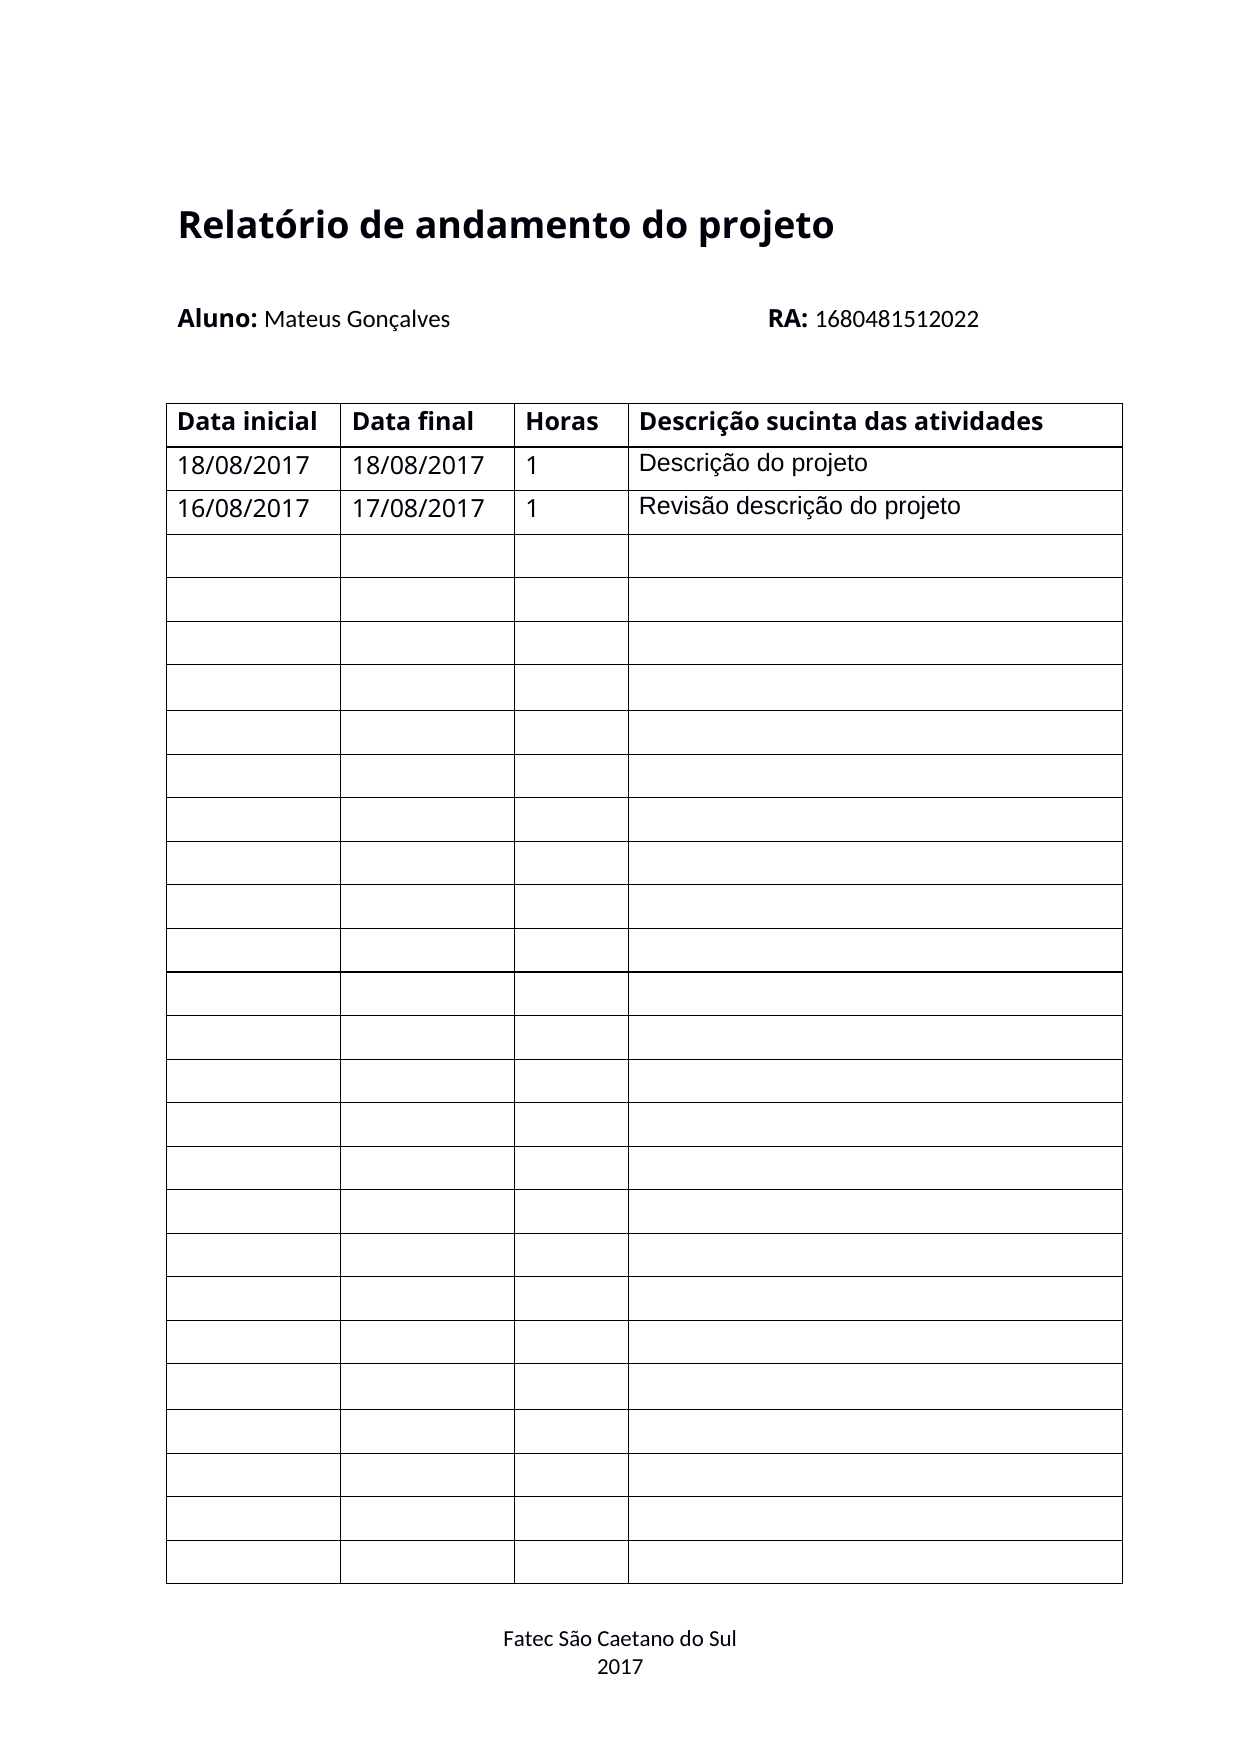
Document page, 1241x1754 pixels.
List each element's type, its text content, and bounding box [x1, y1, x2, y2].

table_cell [167, 1103, 340, 1146]
table_cell [629, 1016, 1122, 1058]
text Relatório de andamento do projeto [177, 199, 1063, 250]
table_cell 18/08/2017 [341, 448, 514, 490]
table_cell [341, 1541, 514, 1583]
table_cell [515, 1497, 628, 1540]
table_cell [341, 578, 514, 621]
table_cell Descrição do projeto [629, 448, 1122, 490]
table_cell [515, 1541, 628, 1583]
table_cell [167, 578, 340, 621]
table_cell [515, 1364, 628, 1409]
table_cell [515, 1016, 628, 1058]
table_cell [167, 1060, 340, 1102]
table_cell [515, 535, 628, 577]
table_cell [629, 885, 1122, 928]
table_cell [629, 622, 1122, 664]
table_cell [341, 665, 514, 710]
table_cell [341, 842, 514, 884]
table_cell [341, 1410, 514, 1453]
table_cell [515, 622, 628, 664]
table_cell [341, 1060, 514, 1102]
table_cell [341, 1364, 514, 1409]
table_cell 17/08/2017 [341, 491, 514, 533]
table_cell [167, 973, 340, 1015]
table_cell [629, 842, 1122, 884]
table_cell [515, 798, 628, 841]
table_cell [341, 1147, 514, 1189]
table_cell [341, 1190, 514, 1233]
table_cell [341, 973, 514, 1015]
table_cell [167, 1147, 340, 1189]
table_cell [167, 1016, 340, 1058]
text Aluno: Mateus Gonçalves RA: 1680481512022 [177, 301, 1063, 335]
table_cell 18/08/2017 [167, 448, 340, 490]
table_cell [629, 798, 1122, 841]
table_cell [341, 1321, 514, 1363]
table_cell [629, 1364, 1122, 1409]
table_cell [341, 1497, 514, 1540]
table_cell Revisão descrição do projeto [629, 491, 1122, 533]
table_cell [629, 929, 1122, 971]
table_cell [341, 755, 514, 797]
table_header Data inicial [167, 404, 340, 446]
table_cell [515, 1103, 628, 1146]
table_header Horas [515, 404, 628, 446]
table_cell [629, 665, 1122, 710]
table_cell [515, 1147, 628, 1189]
table_cell [515, 1454, 628, 1496]
table_cell [515, 578, 628, 621]
table_cell [341, 1234, 514, 1276]
table_cell [341, 535, 514, 577]
table_cell [167, 842, 340, 884]
table_cell [629, 1277, 1122, 1320]
table_cell [341, 622, 514, 664]
table_cell [515, 885, 628, 928]
table_cell [167, 1364, 340, 1409]
table_cell [167, 798, 340, 841]
table_cell [167, 1410, 340, 1453]
table_cell [629, 535, 1122, 577]
table_cell [167, 665, 340, 710]
table_cell [167, 1541, 340, 1583]
table_cell [167, 1190, 340, 1233]
table_cell [341, 1016, 514, 1058]
table_cell [629, 755, 1122, 797]
table_cell [515, 1410, 628, 1453]
table_cell [515, 842, 628, 884]
table_cell [341, 1454, 514, 1496]
table_header Descrição sucinta das atividades [629, 404, 1122, 446]
table_cell [515, 929, 628, 971]
table_header Data final [341, 404, 514, 446]
table_cell [341, 711, 514, 754]
table_cell [167, 885, 340, 928]
table_cell [341, 1277, 514, 1320]
table_cell [515, 711, 628, 754]
table_cell [515, 1277, 628, 1320]
table_cell 16/08/2017 [167, 491, 340, 533]
table_cell [167, 1234, 340, 1276]
table_cell 1 [515, 491, 628, 533]
table_cell [629, 1541, 1122, 1583]
table_cell [629, 1103, 1122, 1146]
table_cell [167, 622, 340, 664]
table_cell [515, 755, 628, 797]
table_cell [629, 1454, 1122, 1496]
table_cell [341, 885, 514, 928]
table_cell [629, 1190, 1122, 1233]
table_cell [629, 1497, 1122, 1540]
table_cell [629, 1147, 1122, 1189]
table_cell [341, 1103, 514, 1146]
table_cell [515, 1234, 628, 1276]
table_cell [515, 1321, 628, 1363]
table_cell [167, 1321, 340, 1363]
table_cell [167, 929, 340, 971]
table_cell [629, 578, 1122, 621]
table_cell [629, 1321, 1122, 1363]
table_cell [515, 1060, 628, 1102]
table_cell [629, 1410, 1122, 1453]
table_cell [629, 1060, 1122, 1102]
table_cell [515, 973, 628, 1015]
table_cell [167, 1277, 340, 1320]
table_cell [341, 929, 514, 971]
table_cell [629, 973, 1122, 1015]
table_cell [167, 711, 340, 754]
table_cell [341, 798, 514, 841]
table_cell [167, 1454, 340, 1496]
table_cell [629, 711, 1122, 754]
table_cell 1 [515, 448, 628, 490]
table_cell [515, 665, 628, 710]
table_cell [629, 1234, 1122, 1276]
table_cell [167, 1497, 340, 1540]
table_cell [515, 1190, 628, 1233]
table_cell [167, 755, 340, 797]
table_cell [167, 535, 340, 577]
